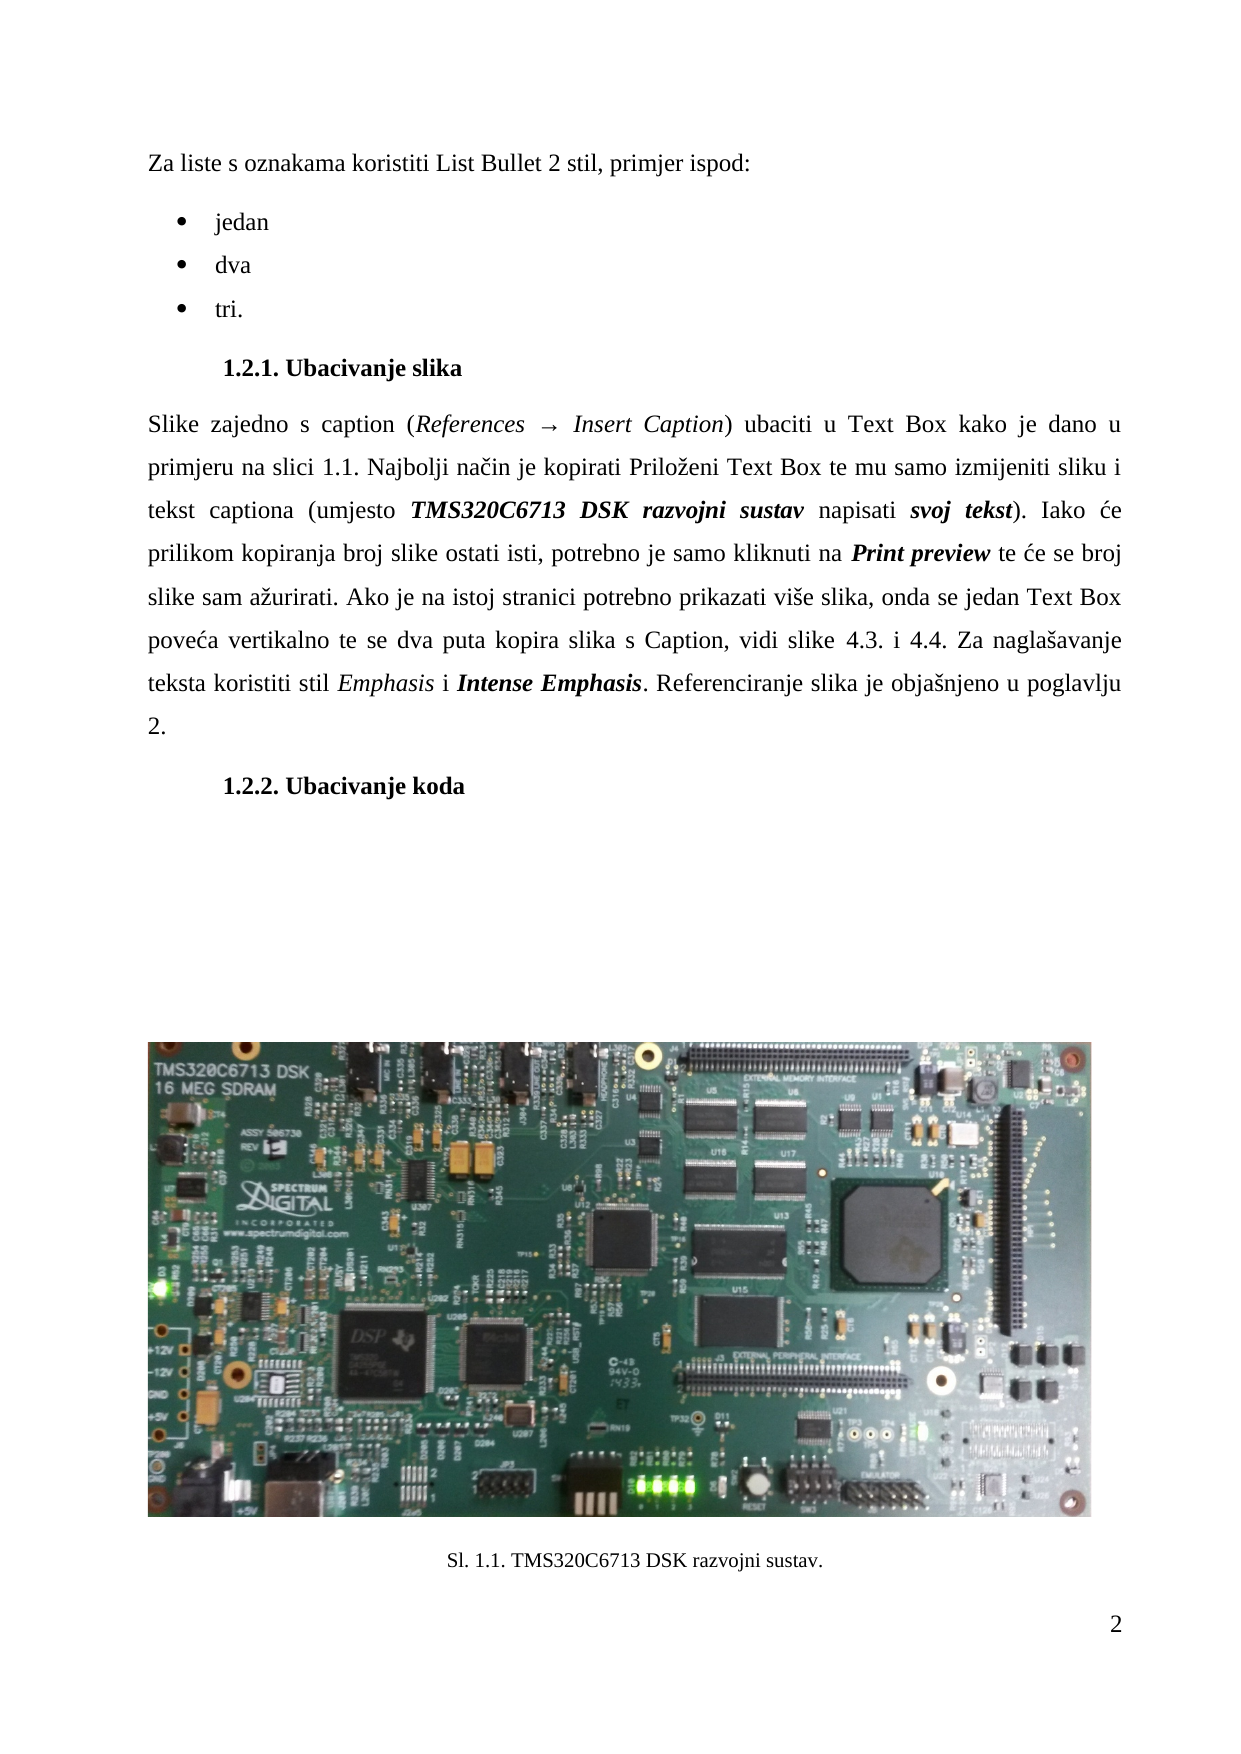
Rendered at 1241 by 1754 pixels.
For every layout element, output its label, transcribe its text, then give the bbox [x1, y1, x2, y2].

list jedan [177, 207, 1122, 236]
subtitle Ubacivanje slika [223, 353, 1122, 382]
subtitle Ubacivanje koda [223, 771, 1122, 799]
picture [147, 1042, 1092, 1517]
list tri. [177, 294, 1122, 322]
list dva [177, 251, 1122, 279]
text Za liste s oznakama koristiti List Bullet 2 stil, primjer ispod: [148, 148, 1122, 176]
